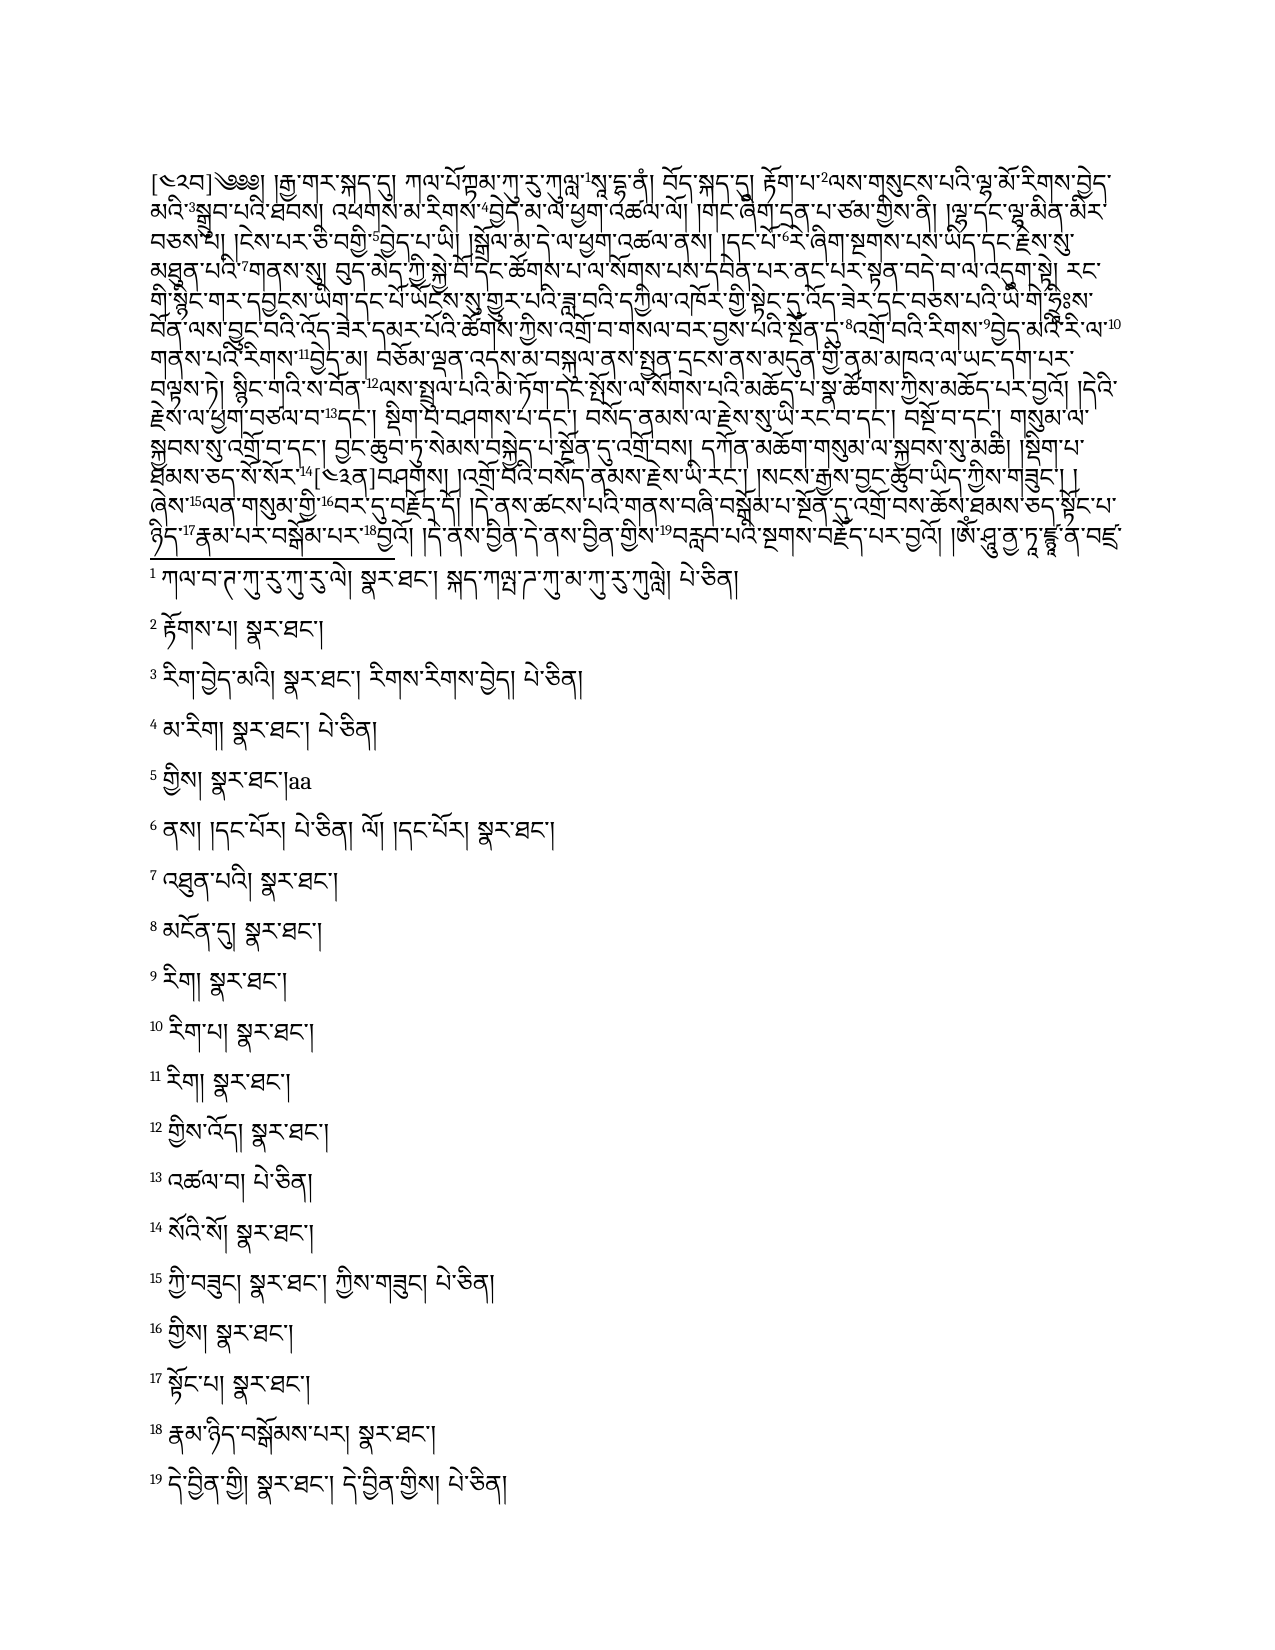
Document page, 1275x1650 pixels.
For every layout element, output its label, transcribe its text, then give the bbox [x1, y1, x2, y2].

text [༤༢བ]༄༅༅། །རྒྱ་གར་སྐད་དུ། ཀལ་པོཀྟམ་ཀུ་རུ་ཀུལླ་སཱ་དྷ་ནཾ། བོད་སྐད་དུ། རྟོག་པ་ལས་གསུངས་པའི་ལྷ་མོ་རིགས་བྱེད་མའི་སྒྲུབ་པའི་ཐབས། འཕགས་མ་རིགས་བྱེད་མ་ལ་ཕྱག་འཚལ་ལོ། །གང་ཞིག་དྲན་པ་ཙམ་གྱིས་ནི། །ལྷ་དང་ལྷ་མིན་མིར་བཅས་པ། །ངེས་པར་ཅི་བགྱི་བྱེད་པ་ཡི། །སྒྲོལ་མ་དེ་ལ་ཕྱག་འཚལ་ནས། །དང་པོ་རེ་ཞིག་སྔགས་པས་ཡིད་དང་རྗེས་སུ་མཐུན་པའི་གནས་སུ། བུད་མེད་ཀྱི་སྐྱེ་བོ་དང་ཚོགས་པ་ལ་སོགས་པས་དབེན་པར་ནང་པར་སྟན་བདེ་བ་ལ་འདུག་སྟེ། རང་གི་སྙིང་གར་དབྱངས་ཡིག་དང་པོ་ཡོངས་སུ་གྱུར་པའི་ཟླ་བའི་དཀྱིལ་འཁོར་གྱི་སྟེང་དུ་འོད་ཟེར་དང་བཅས་པའི་ཡི་གེ་ཧྲཱིཿས་བོན་ལས་བྱུང་བའི་འོད་ཟེར་དམར་པོའི་ཚོགས་ཀྱིས་འགྲོ་བ་གསལ་བར་བྱས་པའི་སྔོན་དུ་འགྲོ་བའི་རིགས་བྱེད་མའི་རི་ལ་གནས་པའི་རིགས་བྱེད་མ། བཅོམ་ལྡན་འདས་མ་བསྐུལ་ནས་སྤྱན་དྲངས་ནས་མདུན་གྱི་ནམ་མཁའ་ལ་ཡང་དག་པར་བལྟས་ཏེ། སྙིང་གའི་ས་བོན་ལས་སྤྲུལ་པའི་མེ་ཏོག་དང་སྤོས་ལ་སོགས་པའི་མཆོད་པ་སྣ་ཚོགས་ཀྱིས་མཆོད་པར་བྱའོ། །དེའི་རྗེས་ལ་ཕྱག་བཙལ་བ་དང་། སྡིག་པ་བཤགས་པ་དང་། བསོད་ནམས་ལ་རྗེས་སུ་ཡི་རང་བ་དང་། བསྔོ་བ་དང་། གསུམ་ལ་སྐྱབས་སུ་འགྲོ་བ་དང་། བྱང་ཆུབ་ཏུ་སེམས་བསྐྱེད་པ་སྔོན་དུ་འགྲོ་བས། དཀོན་མཆོག་གསུམ་ལ་སྐྱབས་སུ་མཆི། །སྡིག་པ་ཐམས་ཅད་སོ་སོར་[༤༣ན]བཤགས། །འགྲོ་བའི་བསོད་ནམས་རྗེས་ཡི་རང་། །སངས་རྒྱས་བྱང་ཆུབ་ཡིད་ཀྱིས་གཟུང་། །ཞེས་ལན་གསུམ་གྱི་བར་དུ་བརྗོད་དོ། །དེ་ནས་ཚངས་པའི་གནས་བཞི་བསྒོམ་པ་སྔོན་དུ་འགྲོ་བས་ཆོས་ཐམས་ཅད་སྟོང་པ་ཉིད་རྣམ་པར་བསྒོམ་པར་བྱའོ། །དེ་ནས་བྱིན་དེ་ནས་བྱིན་གྱིས་བརླབ་པའི་སྔགས་བརྗོད་པར་བྱའོ། །ཨོཾ་ཤཱུ་ནྱ་ཏཱ་ཛྙཱ་ན་བཛྲ་སྭ་བྷཱ་ཝ་ཨཱཏྨ་ཀོ྅ཧཾ་ཞེས་སོ། །དེ་ནས་འགྲོ་བ་སྡུག་བསྔལ་མཐའ་དག་སྙིང་རྗེ་བསྒོམས་ལ། རང་གི་སེམས་ས་བོན་གྱི་གཟུགས་སུ་བལྟས་ཏེ། དེ་ཡོངས་སུ་གྱུར་པ་ལས་ཨུཏྤ་ལ་དམར་པོའི་སྟེང་དུ་དབྱངས་ཡིག་དང་པོ་ཡོངས་སུ་གྱུར་པའི་ཟླ་བ་ལ་གནས་པའི་ས་བོན་གྱི་འོད་ཟེར་རྣམས་ཀྱིས་སྔོན་བཞིན་དུ་འགྲོ་བ་སྣང་བར་བྱ་སྟེ། དེ་བཞིན་གཤེགས་པ་བྱེ་བ་དཔག་ཏུ་མེད་པ་རྣམས་བསྐུལ་ཏེ། སྤྱན་དྲངས་ལ་བསྟིམ་པར་བྱ་སྟེ། དེ་ལ་ཨུཏྤལ་ལ་སོགས་པ་ཡོངས་སུ་གྱུར་པ་ལས་སྐུ་མདོག་དམར་པོ་པདྨ་དམར་པོ་དང་ཟླ་བའི་དཀྱིལ་འཁོར་ལ་བཞུགས་པ། ན་བཟའ་དམར་པོས་སྟོད་གཡོགས་བྱས་པ། འོད་ཟེར་དམར་པོ་དང་ལྡན་པ། རིན་པོ་ཆེའི་རྣ་རྒྱན་དང་ལྡན་པ། དབུ་རྒྱན་དང་ལྡན་པ། ཕྱག་བཞི་པ། གཡས་པས་མི་འཇིགས་པ་སྦྱིན་པ། གཉིས་པ་མདའ་འགེངས་པ། གཡོན་པས་རིན་པོ་ཆེའི་གཞུ་འཛིན་པ། གཉིས་པས་ཨུཏྤལ་དམར་པོ་འཛིན་པ། འོད་དཔག་མེད་པའི་དབུ་རྒྱན་ཅན། རིགས་བྱེད་མའི་རི་ཕུག་ན་གནས་པའི་སྒྲ་གཅན་གྱི་མགོ་བོ་ལ་གནས་པའི་ཆུང་མ་དང་བཅས་པའི་འདོད་པའི་ལྷའི་སྟེང་ན་གནས་པ། སྒེག་པ་ལ་སོགས་པའི་ཉམས་འཕེལ་བའི་དབང་དང་ལྡན་པ། དང་པོའི་ལང་ཚོ་དང་ལྡན་པའི་རིགས་བྱེད་མར་བསྒོམ་པར་བྱའོ། །དེ་ལྟར་དམ་ཚིག་སེམས་དཔའ་བསྐྱེད་ནས་སླར་ཡང་སྐད་ཅིག་ཙམ་གྱིས་ཡེ་ཤེས་སེམས་དཔའ་མདུན་དུ་བཀུག་ལ་ཡང་དག་པར་མཆོད་དེ། དམ་ཚིག་གི་ཕྱག་རྒྱས་ཞལ་ནས་གཞུག་པར་བྱའོ། །དེ་ལ་དམ་ཚིག་གི་ཕྱག་རྒྱ་ནི་འདི་ཡིན་ཏེ། ཐལ་མོ་སྦྱར་ལ་གུང་མོ་གཉིས་རྩེ་མོར་བྱས་ལ་སྲིན་ལག་གཉིས་ནང་དུ་གཞུག །མཛུབ་མོ་གཉིས་གུང་མོའི་རྒྱབ་ཏུ་སྦྱར་ལ། མཐེབ་ཆེན་གཉིས་འོག་ཏུ་བྱས་པ་དེ་ལྟ་བུའི་རྣམ་པའི་ཨུཏྤ་ལའི་ཕྱག་རྒྱའོ། །དེའི་རྗེས་སུ། བྱང་ཆུབ་རྡོ་རྗེས་སངས་རྒྱས་ལ། །མཆོད་ཆེན་ཇི་ལྟར་ཆེར་བྱིན་པ། །བདག་ལ་བསྲུང་[༤༣བ]བའི་དོན་གྱི་ཕྱིར། །ནམ་མཁའ་རྡོ་རྗེ་བདག་ལ་སྩོལ། །ཞེས་གསོལ་བ་བཏབ་ལ། དབང་བསྐུར་རྡོ་རྗེ་ཆེན་པོ་ནི། །ཁམས་གསུམ་ཀུན་གྱིས་ཕྱག་བྱས་པ། །སངས་རྒྱས་ཀུན་གྱི་གསང་གསུམ་གྱི། །གནས་ལས་བྱུང་བ་སྦྱིན་པར་བྱ། །འདི་ལྟར་བརྗོད་པ་རྣམས་ཀྱིས་སངས་རྒྱས་ཀྱི་བཀས་སྤྱན་མ་ལ་སོགས་པས་དབང་བསྐུར་བས། དབུ་རྒྱན་དུ་སྣང་བ་མཐའ་ཡས་བསམ་པར་བྱའོ། །དེ་ལྟར་བསྒོམས་ལ་བཟླས་པ་བྱས་ཏེ། སྐྱེན་པར་མ་ཡིན། བུལ་བར་མ་ཡིན། མི་གསལ་བར་མ་ཡིན། ཕྱི་མོ་དམན་པར་མ་ཡིན། ཡང་དག་པ་མ་ཡིན་པའི་རྟོག་པ་སྤངས་ཏེ། ཨོཾ་ཀུ་རུ་ཀུལླེ་ཧྲཱིཿཧཱུཾ་སྭཱ་ཧཱ། དེ་ལྟར་ཐུན་མཚམས་གསུམ་གྱི་རིམ་པས། ཁུར་བ་དང་། ཤ་ཀ་ར་ལ་སོགས་པའི་གཏོར་མ་སྦྱིན་པ་སྔོན་དུ་འགྲོ་བས། གུས་པས་ཡུན་རིང་པོར་བསམ་པ་བརྟན་པོས་ཟླ་བ་དྲུག་ཏུ་བསྒོམ་པར་བྱས་ན་གྲུབ་པའི་མཚན་མ་འབྱུང་བར་འགྱུར་རོ། །དེ་ནས་ཟླ་བ་དང་པོ་ལ་ནད་ལ་སོགས་པའི་གནོད་པ་བརྒྱ་ཉེ་བར་འོང་བར་འགྱུར་རོ། །གཉིས་པ་ལ་སྟོན་མོ་ཡིད་དུ་འོང་བ་མ་བསླངས་པར་རྙེད་པར་འགྱུར་རོ། །གསུམ་པ་ལ་གོས་སྣ་ཚོགས་རྙེད་པ་དང་། བཞི་པ་ལ་སྣ་ཚོགས་ཀྱི་སོ་རྩི་རྒྱུན་མི་འཆད་པར་རྙེད་པར་འགྱུར་བ་དང་། ལྔ་པ་ལ་རྣམ་པ་སྣ་ཚོགས་པའི་གཟུགས་ལ་སོགས་པའི་ཡོན་ཏན་གྱིས་བརྒྱན་པའི་བུད་མེད་ཀྱི་ཚོགས་དང་ཕྲད་པ་རྙེད་པར་འགྱུར་རོ། །དྲུག་པ་ལ་ལྷ་དང་ཀླུ་དང་དྲི་ཟ་ལ་སོགས་པ་བུད་མེད་མཛེས་མ་དང་ཕྲད་པར་འགྱུར་རོ། །ཕལ་ཆེར་བཅོམ་ལྡན་འདས་མ་བསྒོམས་ན་བུད་མེད་རྣམས་ཀྱིས་འཚོ་བར་བྱེད་དོ། །དེ་ལ་བདུད་ཀྱི་ལས་འདི་རྣམས་སྤངས་ཏེ། བཅོམ་ལྡན་འདས་མ་སྒོམ་པར་བྱེད་པ་ལ་དངོས་སུ་འམ། རྨི་ལམ་དུ་སྟོན་པར་འགྱུར་ཏེ། རལ་གྲི་དང་། མིག་སྨན་དང་། རྐང་པ་བྱུག་པ་དང་། མི་སྣང་བ་དང་། རིལ་བུ་དང་། དངུལ་ཆུ་དང་། བཅུད་ཀྱིས་ལེན་པ་དང་། མཁའ་སྤྱོད་དང་། ས་འོག་ལ་སོགས་པའི་དངོས་གྲུབ་ལ་སོགས་པ་འདོད་པ་རྣམས་གྲུབ་པར་བྱེད་དོ། །གལ་ཏེ་བསྟན་པར་མ་གྱུར་ན་སྔར་བརྗོད་པའི་ཕྱག་རྒྱ་བཅིང་སྟེ། མཆོད་པ་དང་། གཏོར་མ་སྔོན་དུ་འགྲོ་བས། ཟླ་བ་དྲུག་གི་བར་དུ་ཉའི་ནུབ་མོ་ཐོག་ཐག་ཏུ་བཟླས་པ་བྱའོ། །དེ་ནས་ཕྱག་རྒྱ་འབར་ཏེ་འགྲུབ་པར་འགྱུར་རོ། །ཕྱག་རྒྱ་དེས་ཚངས་པ་དང་། དབང་པོ་དང་། ཉེ་བའི་དབང་པོ་དང་། དྲག་པོ་དང་། [༤༤ན]སྲེད་མེད་ཀྱི་བུ་ལ་སོགས་པ་བཀུག་ནས་འོངས་ཏེ། ཕོ་ཉར་གྱུར་ནས་སྒྲུབ་པ་པོའི་འདོད་པ་རྫོགས་པར་བྱེད་དོ། །དེ་ནས་བཟུང་སྟེ་སྐྱེ་བ་དང་། རྒས་པ་དང་། ན་བ་དང་། འཆི་བ་དང་བྲལ་ཏེ་འཇིག་རྟེན་གྱི་ཁམས་གཞན་དུ་སོང་སོང་ནས་དེ་བཞིན་གཤེགས་པ་རྣམས་མཐོང་སྟེ། ས་དང་གཟུངས་ལ་སོགས་པ་ཐོབ་པར་འགྱུར་རོ། །འཕགས་མ་སྒྲོལ་མའི་རྟོག་པའི་རིམ་པ། ཀུ་རུ་ཀུ་ལླེའི་སྒྲུབ་ཐབས་སློབ་དཔོན་འཕགས་པ་ཀླུ་སྒྲུབ་ཀྱིས་མཛད་པ་རྫོགས་སོ། །པཎྜི་ཏ་དོན་ཡོད་རྡོ་རྗེ་དང་། ཁམས་པ་ལོ་ཙཱ་བ་དགེ་སློང་བ་རིས་བསྒྱུར་བའོ།། །། [150, 169, 1125, 551]
